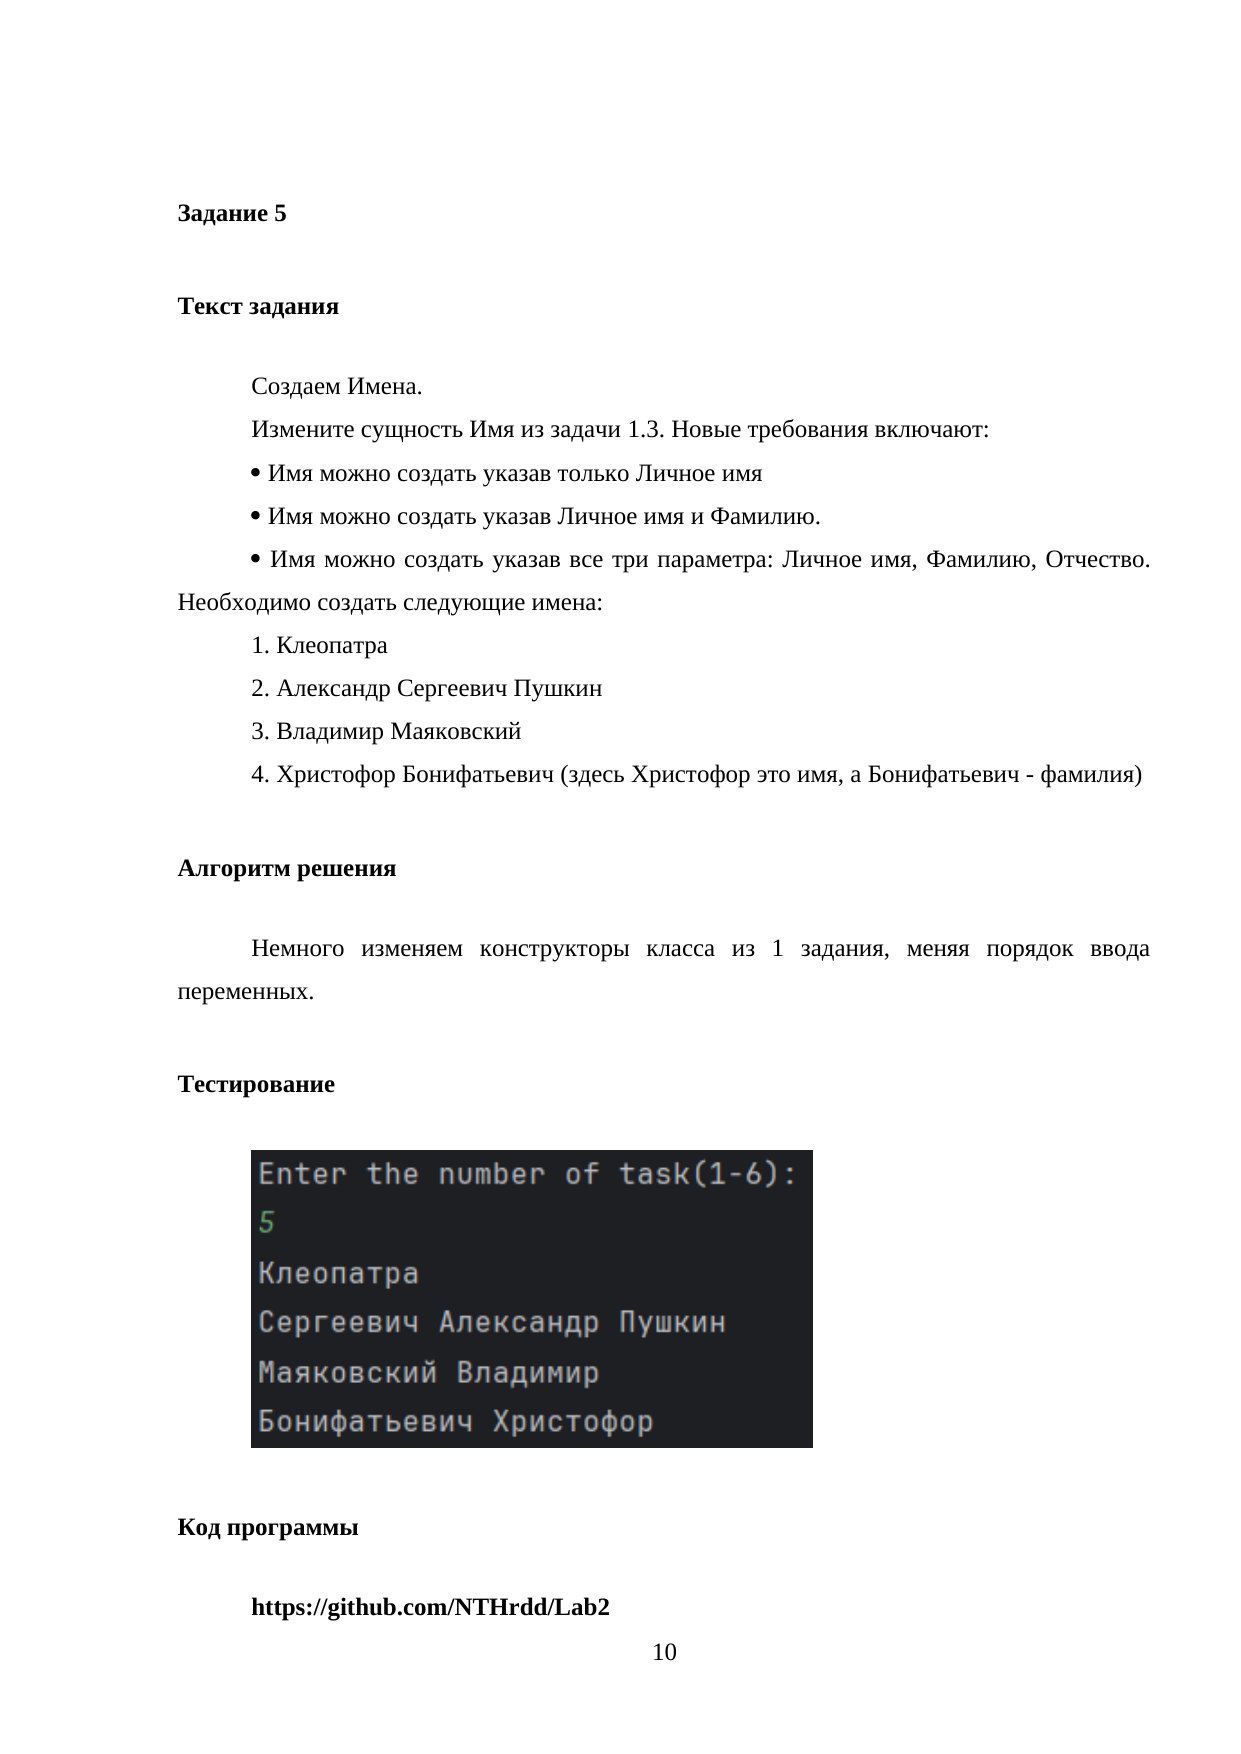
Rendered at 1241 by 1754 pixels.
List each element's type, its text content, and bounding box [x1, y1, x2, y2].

text 3. Владимир Маяковский [177, 716, 1152, 745]
text 2. Александр Сергеевич Пушкин [177, 673, 1152, 702]
picture [251, 1150, 813, 1448]
text Создаем Имена. [177, 371, 1152, 400]
subtitle Код программы [177, 1512, 1152, 1541]
text 4. Христофор Бонифатьевич (здесь Христофор это имя, а Бонифатьевич - фамилия) [177, 759, 1152, 788]
text 1. Клеопатра [177, 630, 1152, 659]
text https://github.com/NTHrdd/Lab2 [177, 1592, 1152, 1621]
subtitle Текст задания [177, 291, 1152, 319]
text Измените сущность Имя из задачи 1.3. Новые требования включают: [177, 414, 1152, 443]
subtitle Тестирование [177, 1069, 1152, 1098]
text Немного изменяем конструкторы класса из 1 задания, меняя порядок ввода переменных. [177, 933, 1152, 1005]
text Имя можно создать указав все три параметра: Личное имя, Фамилию, Отчество. Необходимо создать следующие имена: [177, 544, 1152, 616]
subtitle Алгоритм решения [177, 853, 1152, 881]
text Имя можно создать указав только Личное имя [177, 458, 1152, 486]
subtitle Задание 5 [177, 198, 1152, 226]
text Имя можно создать указав Личное имя и Фамилию. [177, 501, 1152, 529]
